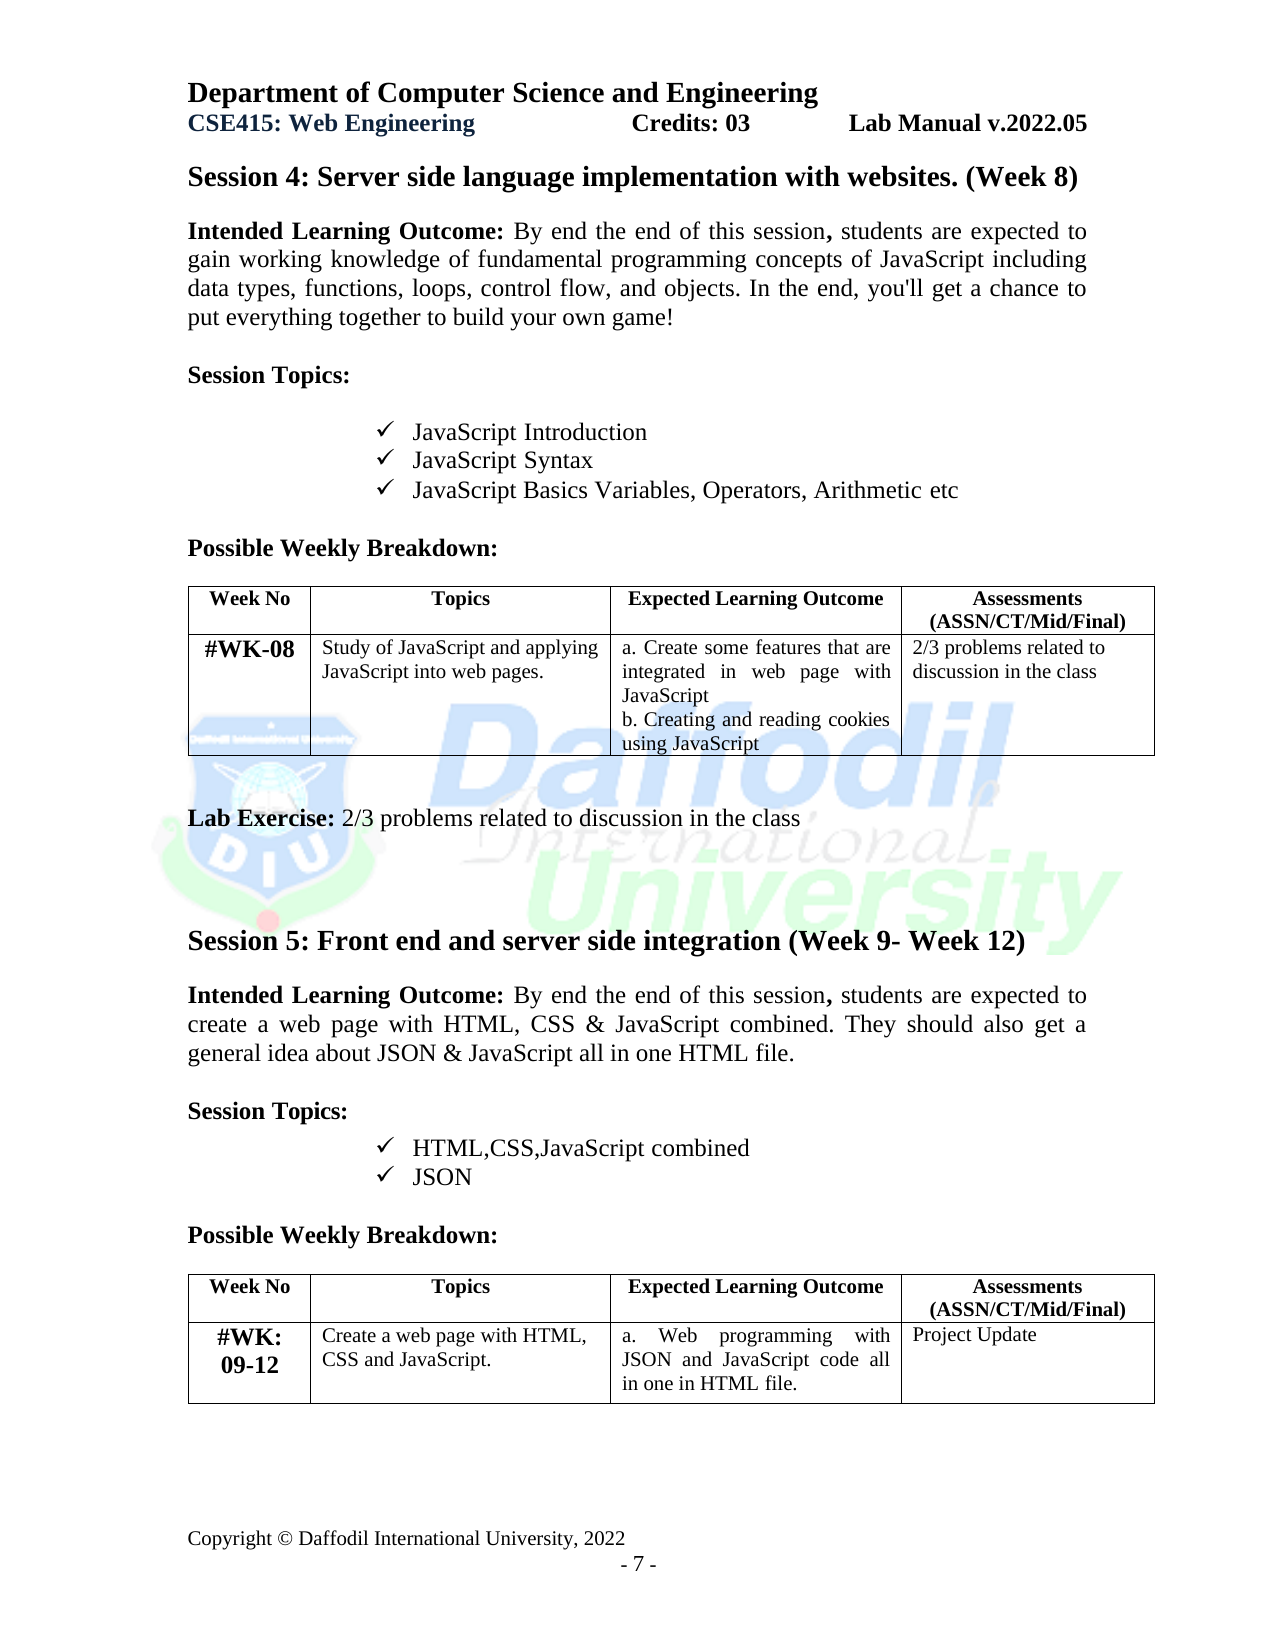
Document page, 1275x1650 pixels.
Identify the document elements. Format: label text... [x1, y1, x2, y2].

list JavaScript Introduction [375, 417, 1164, 446]
table_cell #WK-08 [189, 635, 310, 755]
list JSON [375, 1162, 1164, 1191]
table_header Expected Learning Outcome [611, 1275, 901, 1322]
text Intended Learning Outcome: By end the end of this session, students are expected to gain working knowledge of fundamental programming concepts of JavaScript including data types, functions, loops, control flow, and objects. In the end, you'll get a chance to put everything together to build your own game! [187, 216, 1087, 331]
table_header Assessments (ASSN/CT/Mid/Final) [902, 587, 1154, 634]
subtitle Session 4: Server side language implementation with websites. (Week 8) [187, 159, 1164, 192]
table_cell 2/3 problems related to discussion in the class [902, 635, 1154, 755]
table_cell Create a web page with HTML, CSS and JavaScript. [311, 1323, 610, 1403]
table_cell Study of JavaScript and applying JavaScript into web pages. [311, 635, 610, 755]
table_header Topics [311, 1275, 610, 1322]
table_header Assessments (ASSN/CT/Mid/Final) [902, 1275, 1154, 1322]
list HTML,CSS,JavaScript combined [375, 1134, 1164, 1162]
table_header Expected Learning Outcome [611, 587, 901, 634]
list JavaScript Syntax [375, 446, 1164, 475]
subtitle Session Topics: [187, 360, 1164, 389]
table_cell Project Update [902, 1323, 1154, 1403]
text Lab Exercise: 2/3 problems related to discussion in the class [187, 803, 1164, 832]
subtitle Possible Weekly Breakdown: [187, 1220, 1164, 1249]
table_header Week No [189, 1275, 310, 1322]
subtitle Possible Weekly Breakdown: [187, 533, 1164, 562]
picture [150, 700, 1123, 955]
table_cell a. Web programming with JSON and JavaScript code all in one in HTML file. [611, 1323, 901, 1403]
subtitle Session Topics: [187, 1096, 350, 1124]
table_header Topics [311, 587, 610, 634]
list JavaScript Basics Variables, Operators, Arithmetic etc [375, 475, 1164, 504]
table_cell #WK: 09-12 [189, 1323, 310, 1403]
text Intended Learning Outcome: By end the end of this session, students are expected to create a web page with HTML, CSS & JavaScript combined. They should also get a general idea about JSON & JavaScript all in one HTML file. [187, 980, 1087, 1067]
subtitle Session 5: Front end and server side integration (Week 9- Week 12) [187, 923, 1164, 957]
table_header Week No [189, 587, 310, 634]
table_cell Create some features that are integrated in web page with JavaScript Creating and reading cookies using JavaScript [611, 635, 901, 755]
